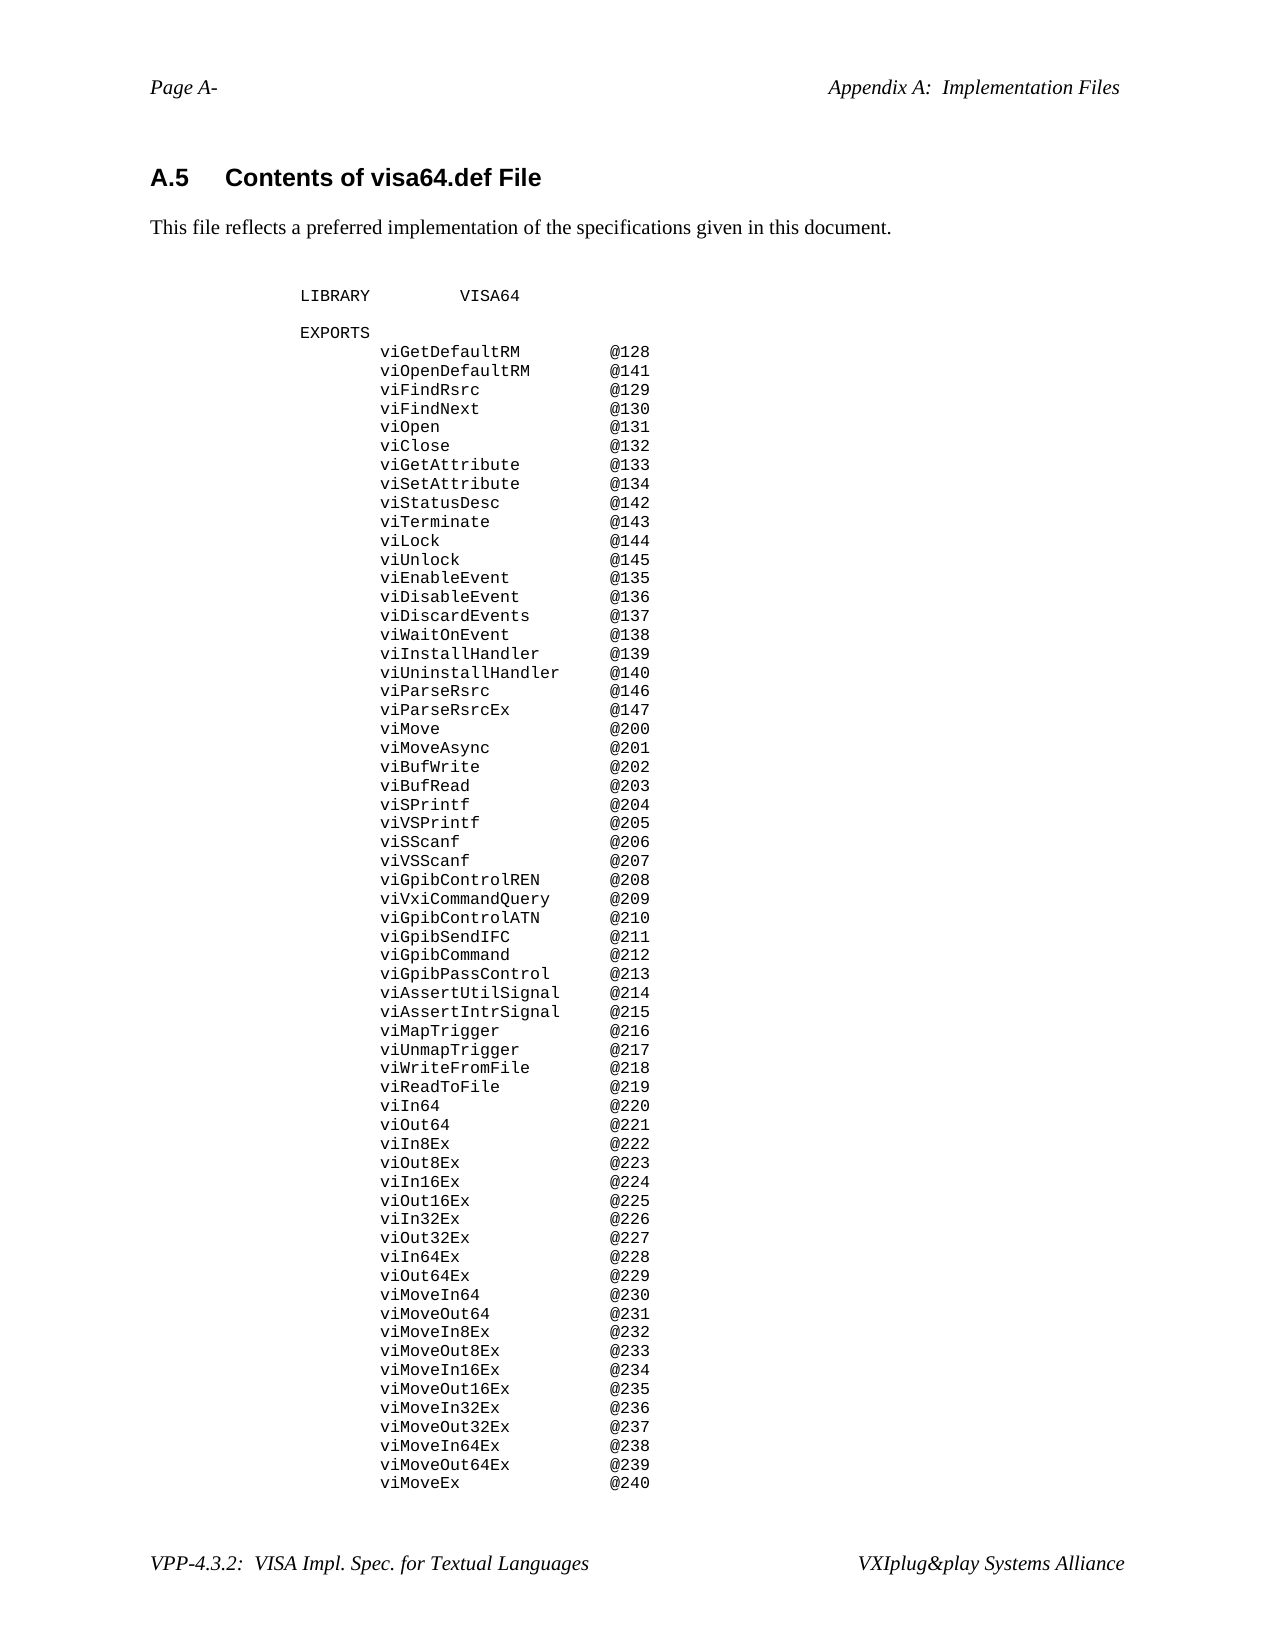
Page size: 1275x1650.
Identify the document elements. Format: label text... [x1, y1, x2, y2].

text viGetDefaultRM @128 [300, 344, 1125, 362]
text viOut64Ex @229 [300, 1267, 1125, 1286]
text viOpen @131 [300, 419, 1125, 438]
text viReadToFile @219 [300, 1079, 1125, 1098]
text viTerminate @143 [300, 513, 1125, 532]
text viMoveIn8Ex @232 [300, 1324, 1125, 1343]
text viMove @200 [300, 721, 1125, 739]
text viParseRsrcEx @147 [300, 702, 1125, 721]
text viGpibCommand @212 [300, 947, 1125, 966]
text viIn64 @220 [300, 1098, 1125, 1117]
text viOut8Ex @223 [300, 1154, 1125, 1173]
text viAssertIntrSignal @215 [300, 1003, 1125, 1022]
text viEnableEvent @135 [300, 570, 1125, 589]
text viBufRead @203 [300, 777, 1125, 796]
text viMoveIn32Ex @236 [300, 1399, 1125, 1418]
text viVxiCommandQuery @209 [300, 890, 1125, 909]
text viIn64Ex @228 [300, 1249, 1125, 1267]
text viOut16Ex @225 [300, 1192, 1125, 1211]
text viParseRsrc @146 [300, 683, 1125, 702]
text viSPrintf @204 [300, 796, 1125, 815]
text viUnlock @145 [300, 551, 1125, 570]
text viLock @144 [300, 532, 1125, 551]
text viGpibControlATN @210 [300, 909, 1125, 928]
text This file reflects a preferred implementation of the specifications given in this document. [150, 215, 1125, 239]
text EXPORTS [300, 325, 1125, 344]
text viMoveAsync @201 [300, 739, 1125, 758]
text viMoveOut64Ex @239 [300, 1456, 1125, 1475]
text viSetAttribute @134 [300, 476, 1125, 494]
text viAssertUtilSignal @214 [300, 985, 1125, 1003]
text viMoveIn64Ex @238 [300, 1437, 1125, 1456]
text viOut64 @221 [300, 1117, 1125, 1136]
text viVSPrintf @205 [300, 815, 1125, 834]
text viMoveOut16Ex @235 [300, 1381, 1125, 1399]
text viMoveOut64 @231 [300, 1305, 1125, 1324]
text viStatusDesc @142 [300, 494, 1125, 513]
text viMoveOut8Ex @233 [300, 1343, 1125, 1362]
text viMoveIn64 @230 [300, 1286, 1125, 1305]
text viDiscardEvents @137 [300, 608, 1125, 626]
text viMoveIn16Ex @234 [300, 1362, 1125, 1381]
text viInstallHandler @139 [300, 645, 1125, 664]
text viBufWrite @202 [300, 758, 1125, 777]
text viGpibControlREN @208 [300, 872, 1125, 890]
text viUninstallHandler @140 [300, 664, 1125, 683]
text viIn8Ex @222 [300, 1136, 1125, 1154]
subtitle A.5 Contents of visa64.def File [150, 162, 1125, 191]
text viClose @132 [300, 438, 1125, 457]
text viGpibPassControl @213 [300, 966, 1125, 985]
text viWaitOnEvent @138 [300, 626, 1125, 645]
text viSScanf @206 [300, 834, 1125, 853]
text viIn16Ex @224 [300, 1173, 1125, 1192]
text viVSScanf @207 [300, 853, 1125, 872]
text viMapTrigger @216 [300, 1022, 1125, 1041]
text viOut32Ex @227 [300, 1230, 1125, 1249]
text viFindNext @130 [300, 400, 1125, 419]
text viMoveOut32Ex @237 [300, 1418, 1125, 1437]
text viWriteFromFile @218 [300, 1060, 1125, 1079]
text viIn32Ex @226 [300, 1211, 1125, 1230]
text viGetAttribute @133 [300, 457, 1125, 476]
text viDisableEvent @136 [300, 589, 1125, 608]
text viUnmapTrigger @217 [300, 1041, 1125, 1060]
text viFindRsrc @129 [300, 381, 1125, 400]
text viMoveEx @240 [300, 1475, 1125, 1494]
text LIBRARY VISA64 [300, 287, 1125, 306]
text viGpibSendIFC @211 [300, 928, 1125, 947]
text viOpenDefaultRM @141 [300, 362, 1125, 381]
